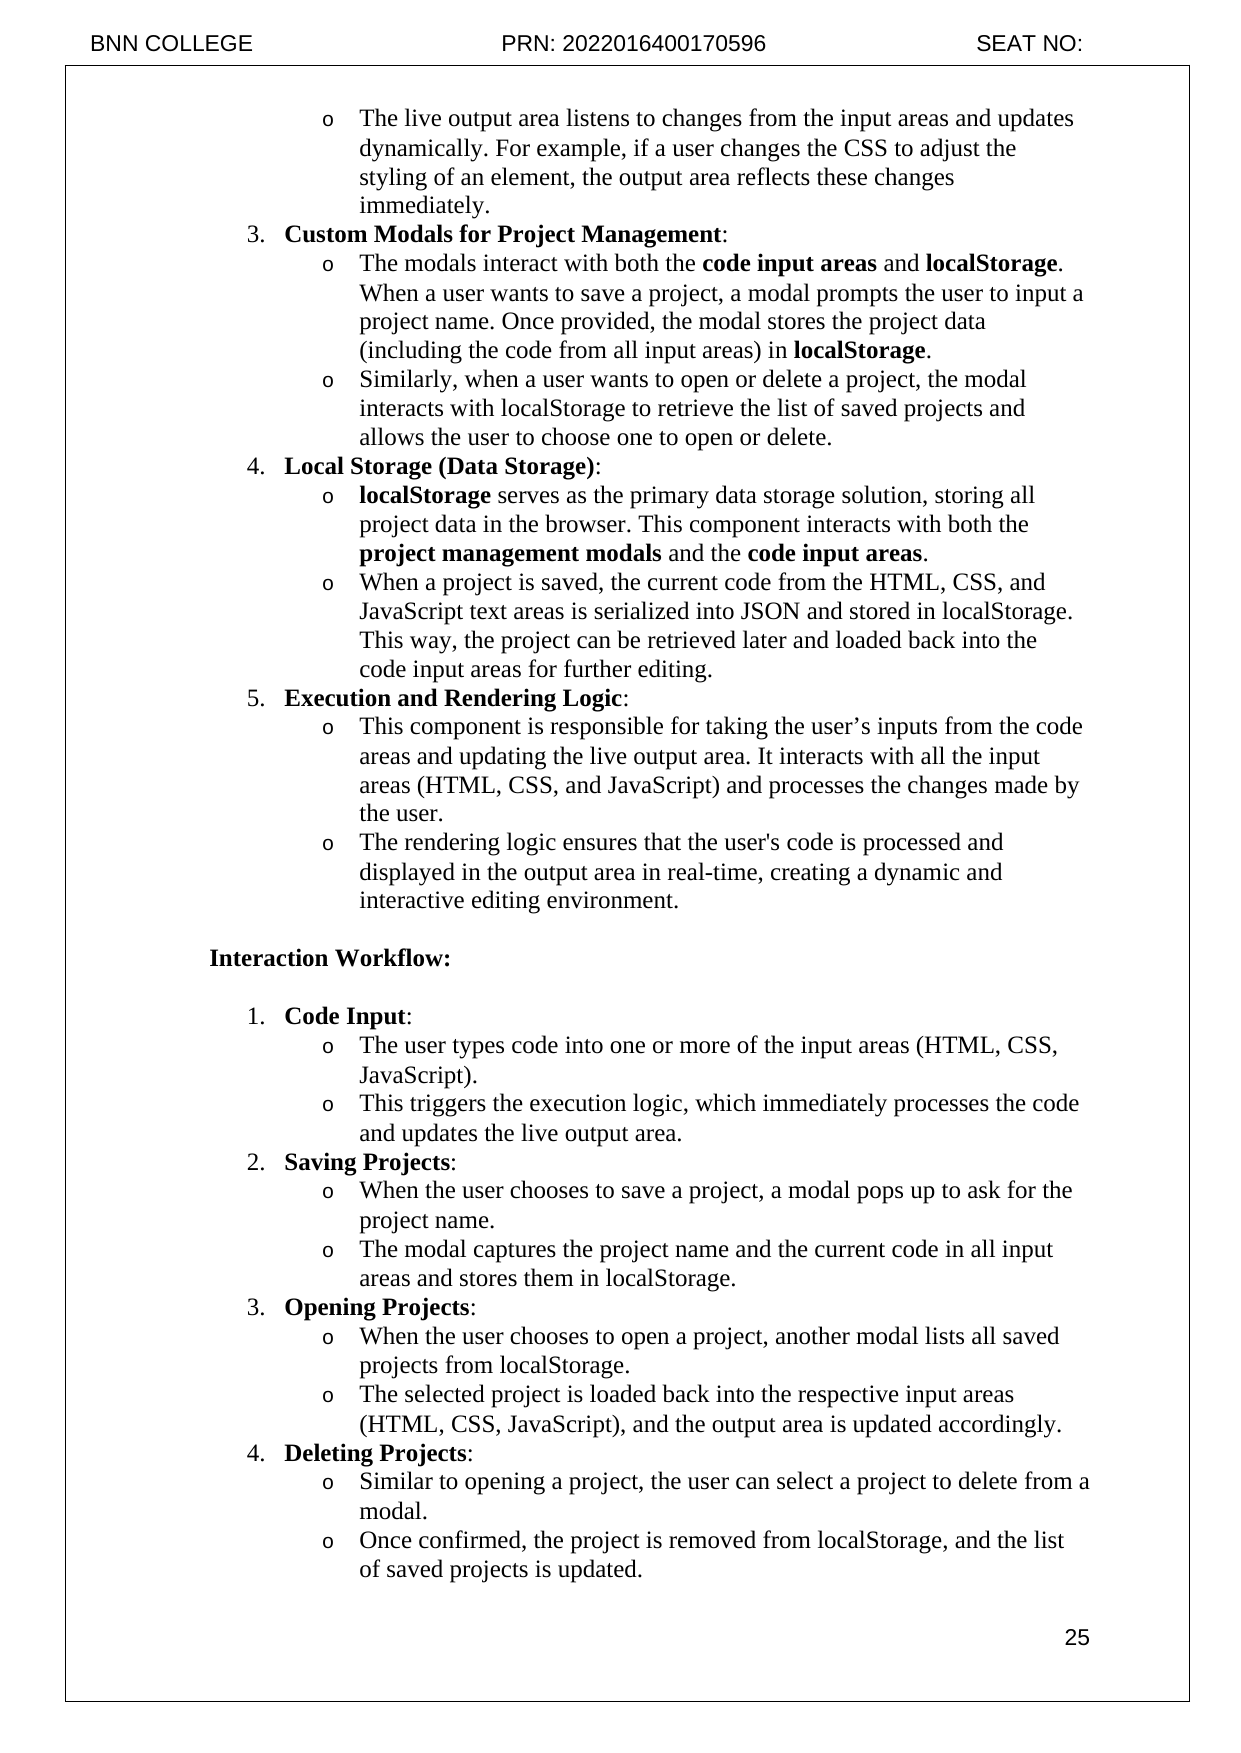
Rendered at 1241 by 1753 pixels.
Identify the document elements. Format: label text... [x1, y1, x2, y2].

list The rendering logic ensures that the user's code is processed and displayed in the output area in real-time, creating a dynamic and interactive editing environment. [322, 827, 1090, 914]
list Custom Modals for Project Management: [247, 219, 1090, 248]
text Interaction Workflow: [209, 943, 1090, 972]
list Once confirmed, the project is removed from localStorage, and the list of saved projects is updated. [322, 1525, 1090, 1583]
list The user types code into one or more of the input areas (HTML, CSS, JavaScript). [322, 1030, 1090, 1088]
list The live output area listens to changes from the input areas and updates dynamically. For example, if a user changes the CSS to adjust the styling of an element, the output area reflects these changes immediately. [322, 103, 1090, 219]
list This triggers the execution logic, which immediately processes the code and updates the live output area. [322, 1088, 1090, 1147]
list When the user chooses to open a project, another modal lists all saved projects from localStorage. [322, 1321, 1090, 1379]
list Execution and Rendering Logic: [247, 683, 1090, 711]
list Similar to opening a project, the user can select a project to delete from a modal. [322, 1466, 1090, 1525]
list Opening Projects: [247, 1292, 1090, 1321]
list The modal captures the project name and the current code in all input areas and stores them in localStorage. [322, 1234, 1090, 1292]
list Similarly, when a user wants to open or delete a project, the modal interacts with localStorage to retrieve the list of saved projects and allows the user to choose one to open or delete. [322, 364, 1090, 451]
list Code Input: [247, 1001, 1090, 1030]
list The selected project is loaded back into the respective input areas (HTML, CSS, JavaScript), and the output area is updated accordingly. [322, 1379, 1090, 1438]
list localStorage serves as the primary data storage solution, storing all project data in the browser. This component interacts with both the project management modals and the code input areas. [322, 480, 1090, 567]
list Local Storage (Data Storage): [247, 451, 1090, 480]
list This component is responsible for taking the user’s inputs from the code areas and updating the live output area. It interacts with all the input areas (HTML, CSS, and JavaScript) and processes the changes made by the user. [322, 711, 1090, 827]
list The modals interact with both the code input areas and localStorage. When a user wants to save a project, a modal prompts the user to input a project name. Once provided, the modal stores the project data (including the code from all input areas) in localStorage. [322, 248, 1090, 364]
list When the user chooses to save a project, a modal pops up to ask for the project name. [322, 1176, 1090, 1234]
list Deleting Projects: [247, 1438, 1090, 1466]
list When a project is saved, the current code from the HTML, CSS, and JavaScript text areas is serialized into JSON and stored in localStorage. This way, the project can be retrieved later and loaded back into the code input areas for further editing. [322, 567, 1090, 683]
list Saving Projects: [247, 1147, 1090, 1176]
